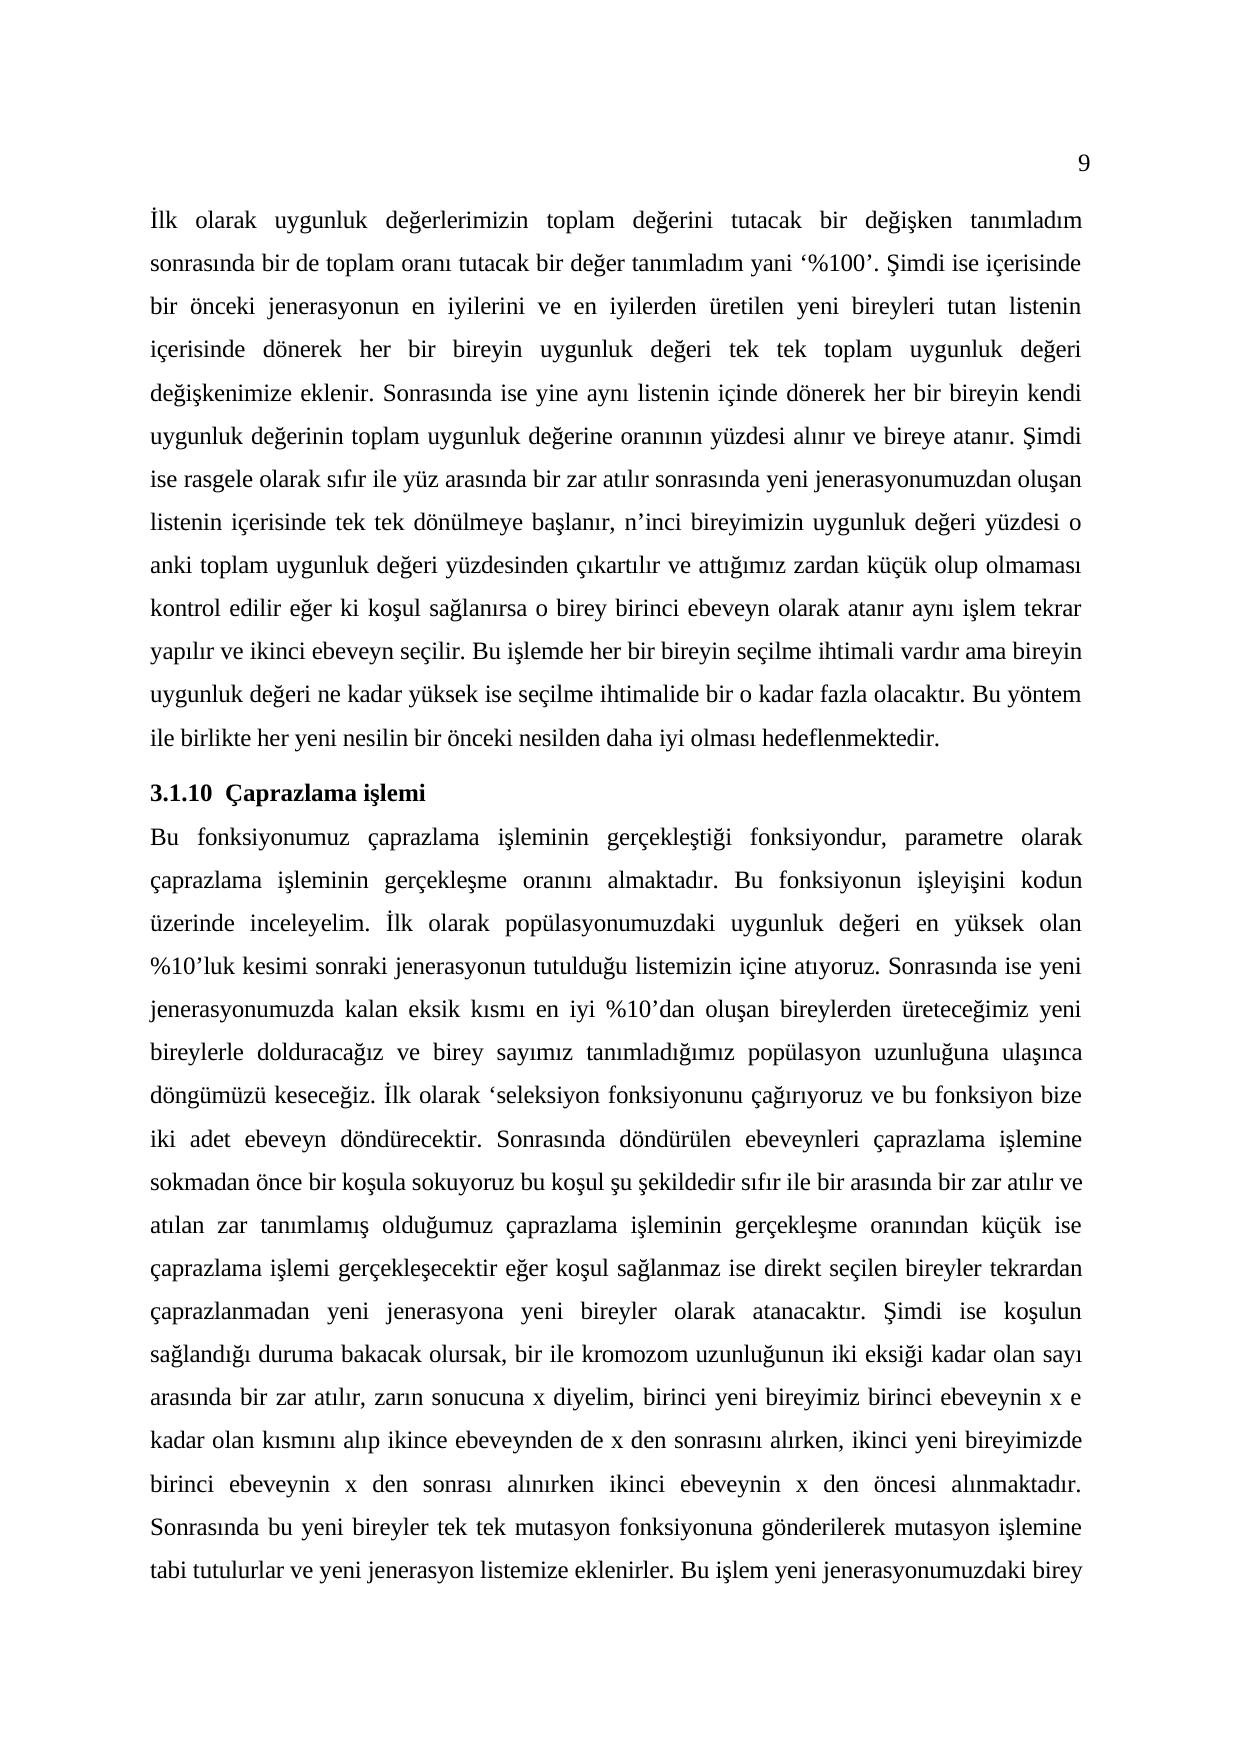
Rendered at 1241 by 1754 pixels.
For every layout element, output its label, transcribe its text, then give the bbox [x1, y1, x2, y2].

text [150, 822, 1083, 1584]
subtitle Çaprazlama işlemi [150, 778, 1090, 807]
text İlk olarak uygunluk değerlerimizin toplam değerini tutacak bir değişken tanımladım sonrasında bir de toplam oranı tutacak bir değer tanımladım yani ‘%100’. Şimdi ise içerisinde bir önceki jenerasyonun en iyilerini ve en iyilerden üretilen yeni bireyleri tutan listenin içerisinde dönerek her bir bireyin uygunluk değeri tek tek toplam uygunluk değeri değişkenimize eklenir. Sonrasında ise yine aynı listenin içinde dönerek her bir bireyin kendi uygunluk değerinin toplam uygunluk değerine oranının yüzdesi alınır ve bireye atanır. Şimdi ise rasgele olarak sıfır ile yüz arasında bir zar atılır sonrasında yeni jenerasyonumuzdan oluşan listenin içerisinde tek tek dönülmeye başlanır, n’inci bireyimizin uygunluk değeri yüzdesi o anki toplam uygunluk değeri yüzdesinden çıkartılır ve attığımız zardan küçük olup olmaması kontrol edilir eğer ki koşul sağlanırsa o birey birinci ebeveyn olarak atanır aynı işlem tekrar yapılır ve ikinci ebeveyn seçilir. Bu işlemde her bir bireyin seçilme ihtimali vardır ama bireyin uygunluk değeri ne kadar yüksek ise seçilme ihtimalide bir o kadar fazla olacaktır. Bu yöntem ile birlikte her yeni nesilin bir önceki nesilden daha iyi olması hedeflenmektedir. [150, 205, 1083, 751]
